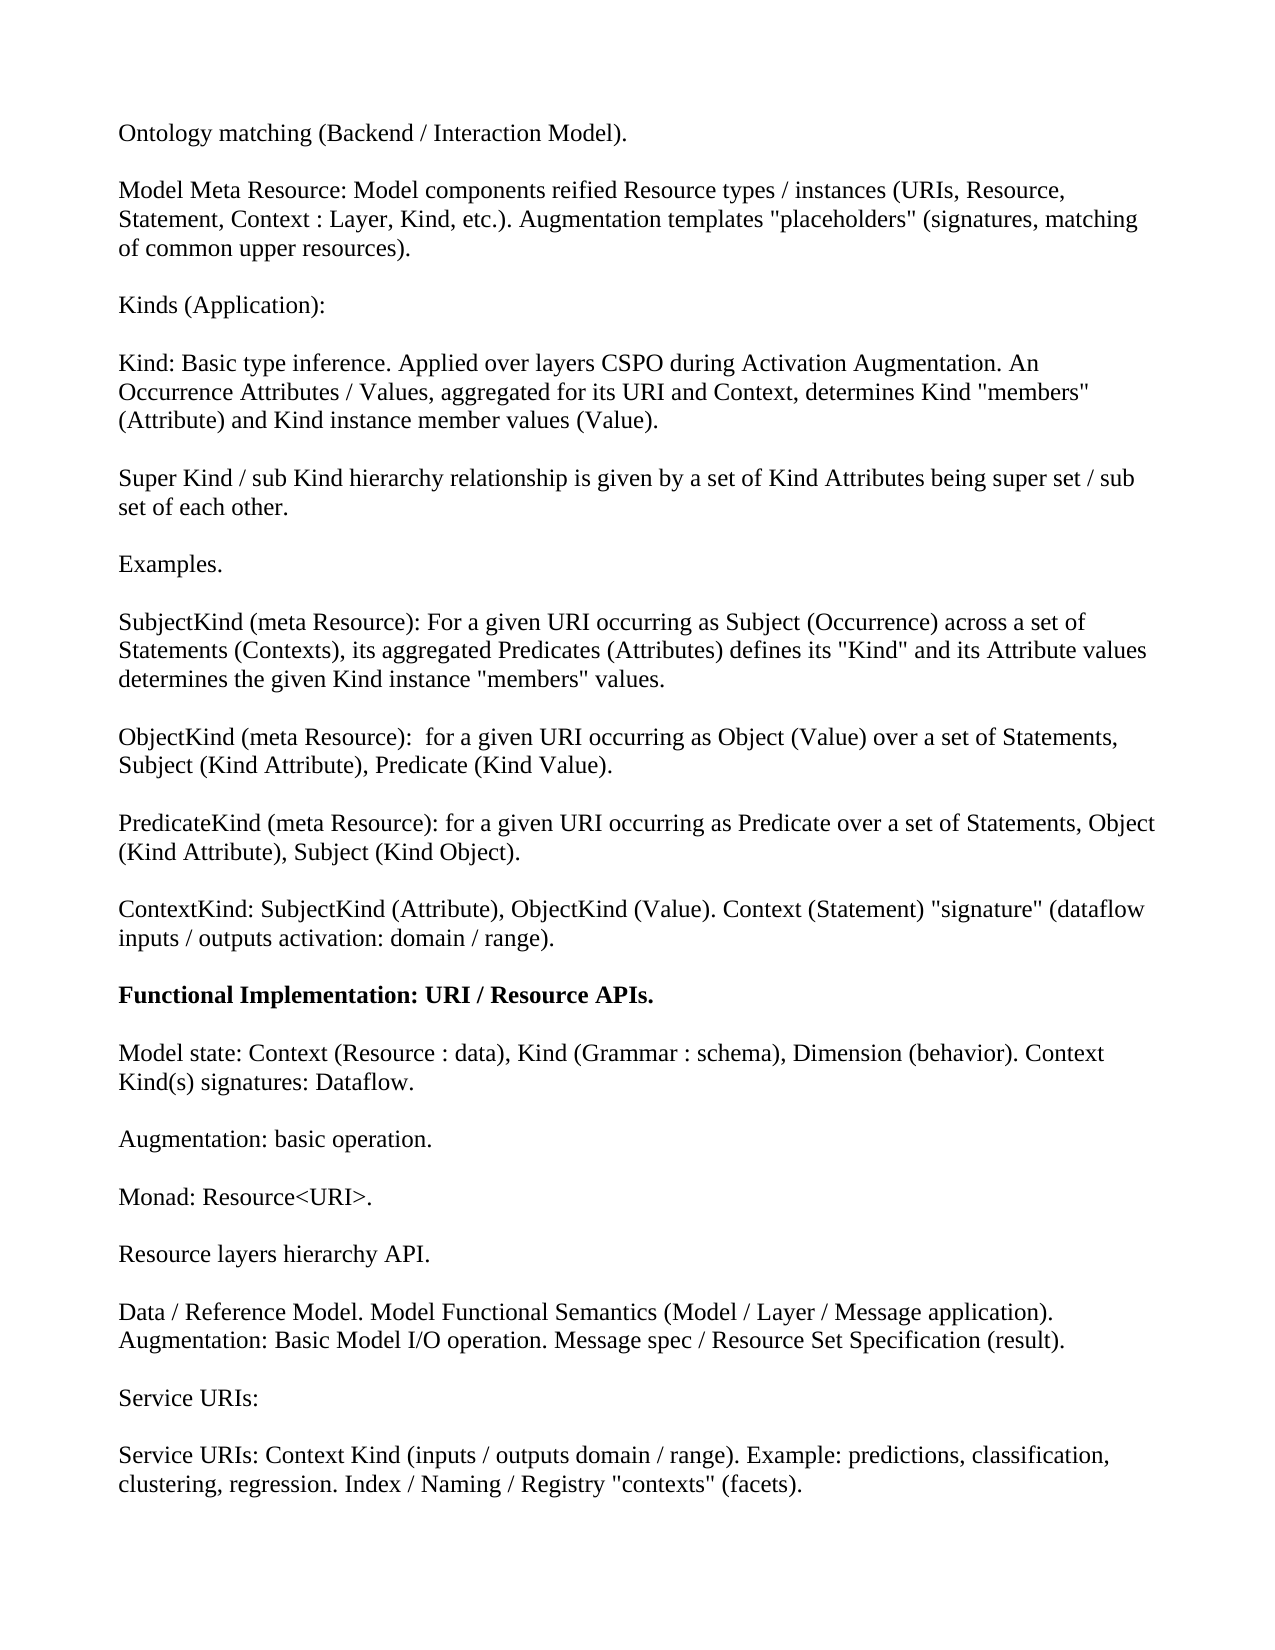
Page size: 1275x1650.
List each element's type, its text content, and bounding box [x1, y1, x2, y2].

text Monad: Resource<URI>. [118, 1182, 1157, 1211]
text Service URIs: Context Kind (inputs / outputs domain / range). Example: predictions, classification, clustering, regression. Index / Naming / Registry "contexts" (facets). [118, 1441, 1157, 1498]
text PredicateKind (meta Resource): for a given URI occurring as Predicate over a set of Statements, Object (Kind Attribute), Subject (Kind Object). [118, 808, 1157, 866]
text Model Meta Resource: Model components reified Resource types / instances (URIs, Resource, Statement, Context : Layer, Kind, etc.). Augmentation templates "placeholders" (signatures, matching of common upper resources). [118, 176, 1157, 262]
text Augmentation: basic operation. [118, 1124, 1157, 1153]
text Ontology matching (Backend / Interaction Model). [118, 118, 1157, 147]
text Service URIs: [118, 1383, 1157, 1412]
text Model state: Context (Resource : data), Kind (Grammar : schema), Dimension (behavior). Context Kind(s) signatures: Dataflow. [118, 1038, 1157, 1096]
text ObjectKind (meta Resource): for a given URI occurring as Object (Value) over a set of Statements, Subject (Kind Attribute), Predicate (Kind Value). [118, 722, 1157, 779]
text Examples. [118, 549, 1157, 578]
text Resource layers hierarchy API. [118, 1239, 1157, 1268]
text Data / Reference Model. Model Functional Semantics (Model / Layer / Message application). Augmentation: Basic Model I/O operation. Message spec / Resource Set Specification (result). [118, 1297, 1157, 1354]
text Super Kind / sub Kind hierarchy relationship is given by a set of Kind Attributes being super set / sub set of each other. [118, 463, 1157, 521]
text Kind: Basic type inference. Applied over layers CSPO during Activation Augmentation. An Occurrence Attributes / Values, aggregated for its URI and Context, determines Kind "members" (Attribute) and Kind instance member values (Value). [118, 348, 1157, 434]
text SubjectKind (meta Resource): For a given URI occurring as Subject (Occurrence) across a set of Statements (Contexts), its aggregated Predicates (Attributes) defines its "Kind" and its Attribute values determines the given Kind instance "members" values. [118, 607, 1157, 693]
text Kinds (Application): [118, 291, 1157, 319]
text ContextKind: SubjectKind (Attribute), ObjectKind (Value). Context (Statement) "signature" (dataflow inputs / outputs activation: domain / range). [118, 894, 1157, 952]
text Functional Implementation: URI / Resource APIs. [118, 981, 1157, 1009]
